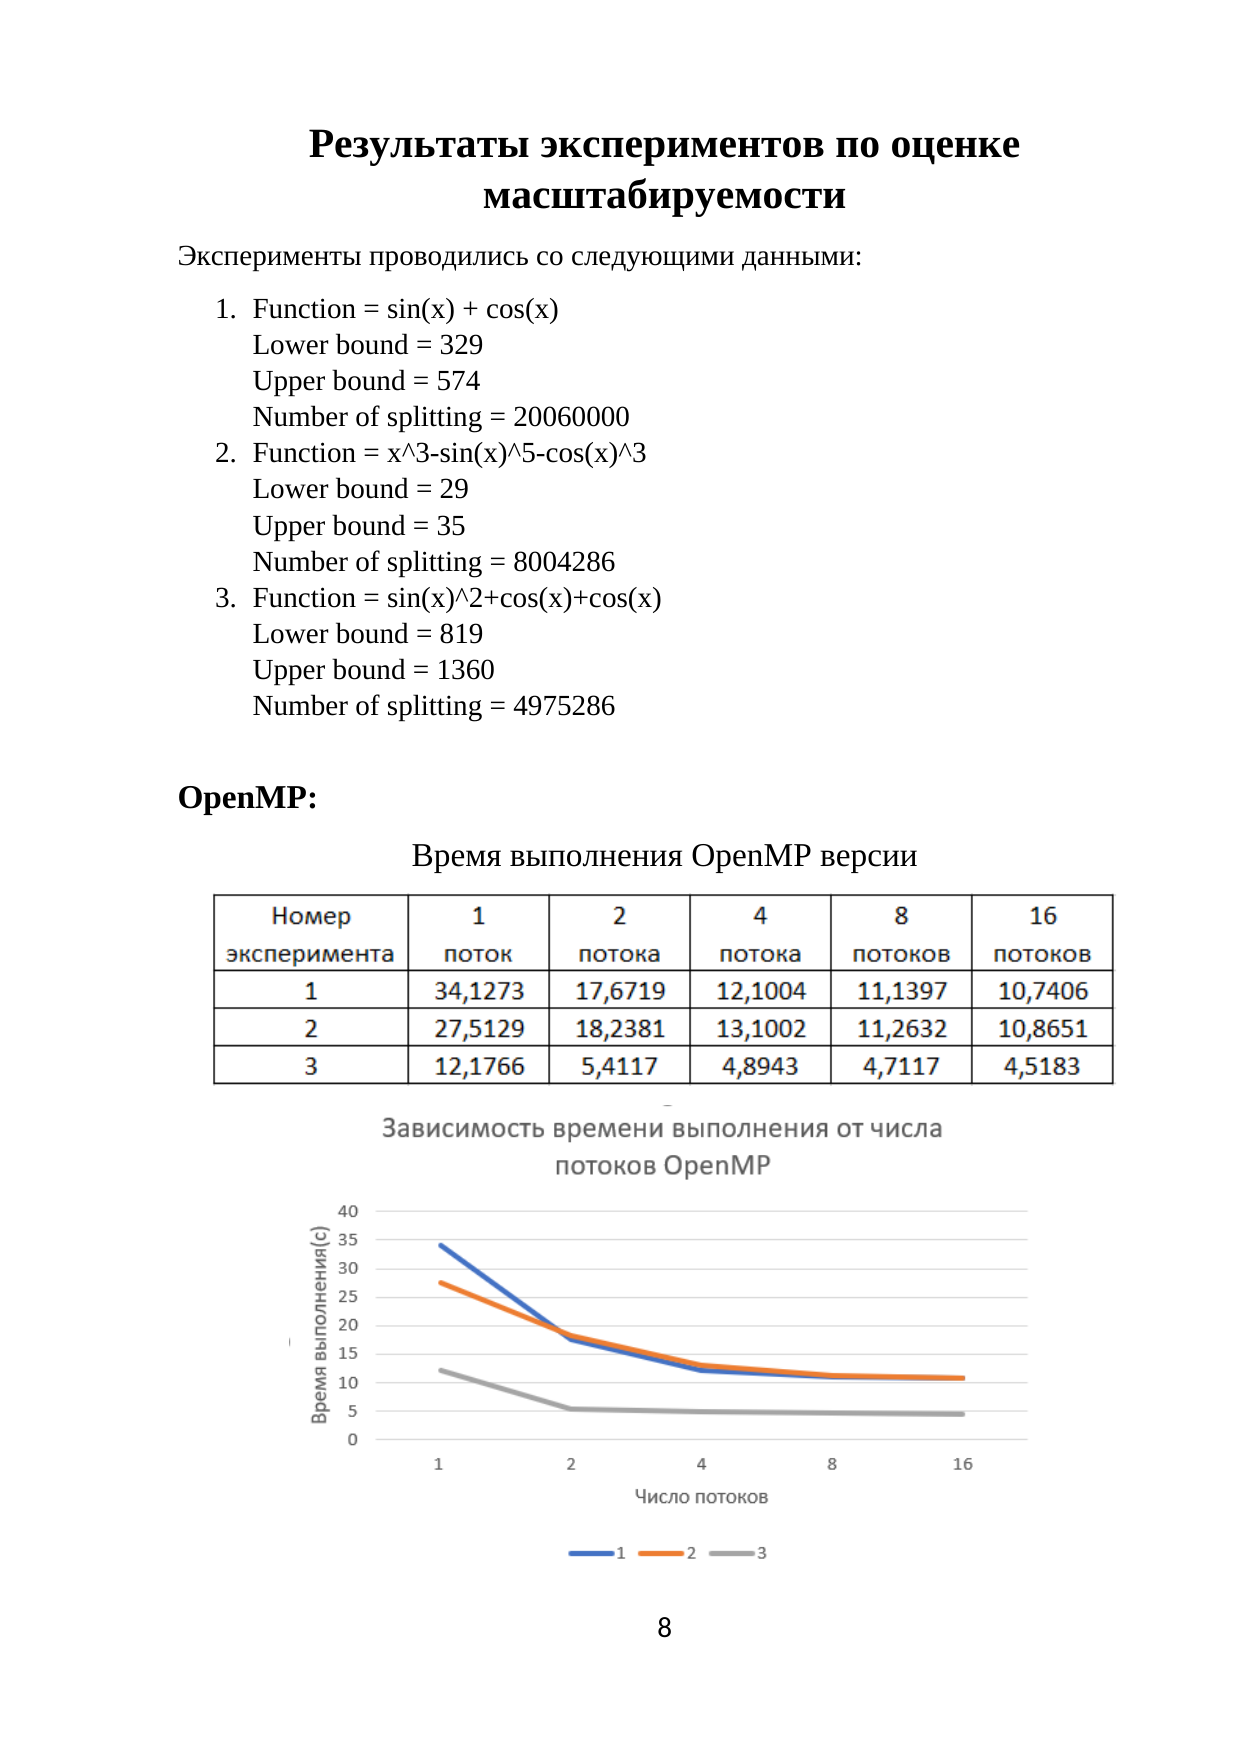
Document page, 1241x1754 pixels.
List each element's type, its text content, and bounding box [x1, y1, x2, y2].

list Function = sin(x) + cos(x) [215, 291, 1152, 324]
list Upper bound = 35 [252, 508, 1152, 541]
list Upper bound = 574 [252, 363, 1152, 397]
picture [212, 893, 1117, 1086]
list Lower bound = 819 [252, 616, 1152, 650]
list Lower bound = 29 [252, 472, 1152, 505]
list Function = x^3-sin(x)^5-cos(x)^3 [215, 436, 1152, 469]
text OpenMP: [177, 777, 1152, 816]
list Lower bound = 329 [252, 327, 1152, 361]
picture [289, 1105, 1040, 1573]
list Upper bound = 1360 [252, 652, 1152, 686]
text Время выполнения OpenMP версии [177, 836, 1152, 874]
text Эксперименты проводились со следующими данными: [177, 238, 1152, 272]
list Number of splitting = 20060000 [252, 399, 1152, 433]
list Number of splitting = 4975286 [252, 688, 1152, 722]
text Результаты экспериментов по оценке масштабируемости [177, 118, 1152, 218]
list Number of splitting = 8004286 [252, 544, 1152, 577]
list Function = sin(x)^2+cos(x)+cos(x) [215, 580, 1152, 614]
